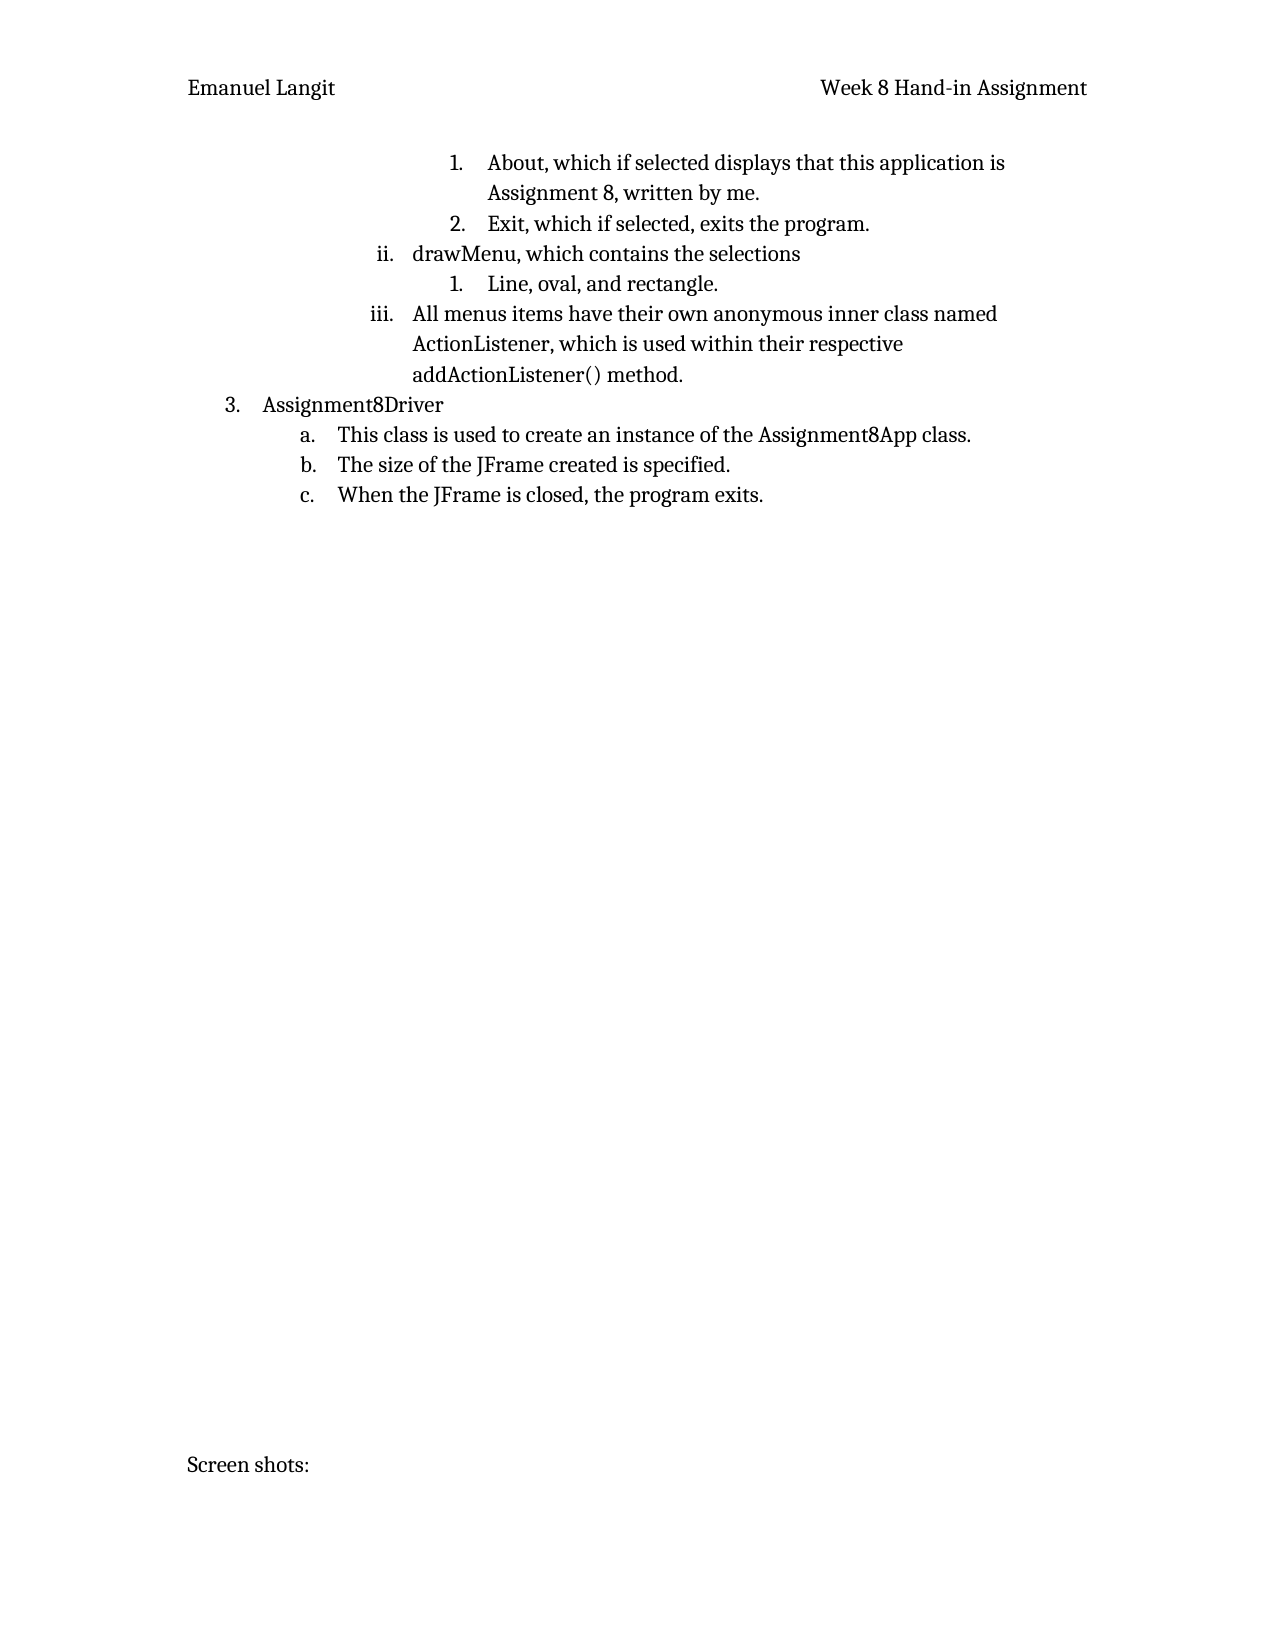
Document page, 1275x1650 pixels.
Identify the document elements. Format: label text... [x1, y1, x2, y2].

list About, which if selected displays that this application is Assignment 8, written by me. [450, 150, 1087, 207]
list Exit, which if selected, exits the program. [450, 210, 1087, 237]
text Screen shots: [187, 1452, 1087, 1478]
list The size of the JFrame created is specified. [300, 452, 1087, 478]
list Assignment8Driver [225, 392, 1087, 418]
list All menus items have their own anonymous inner class named ActionListener, which is used within their respective addActionListener() method. [394, 301, 1087, 388]
list Line, oval, and rectangle. [450, 271, 1087, 297]
list When the JFrame is closed, the program exits. [300, 482, 1087, 509]
list This class is used to create an instance of the Assignment8App class. [300, 422, 1087, 448]
list drawMenu, which contains the selections [394, 241, 1087, 267]
